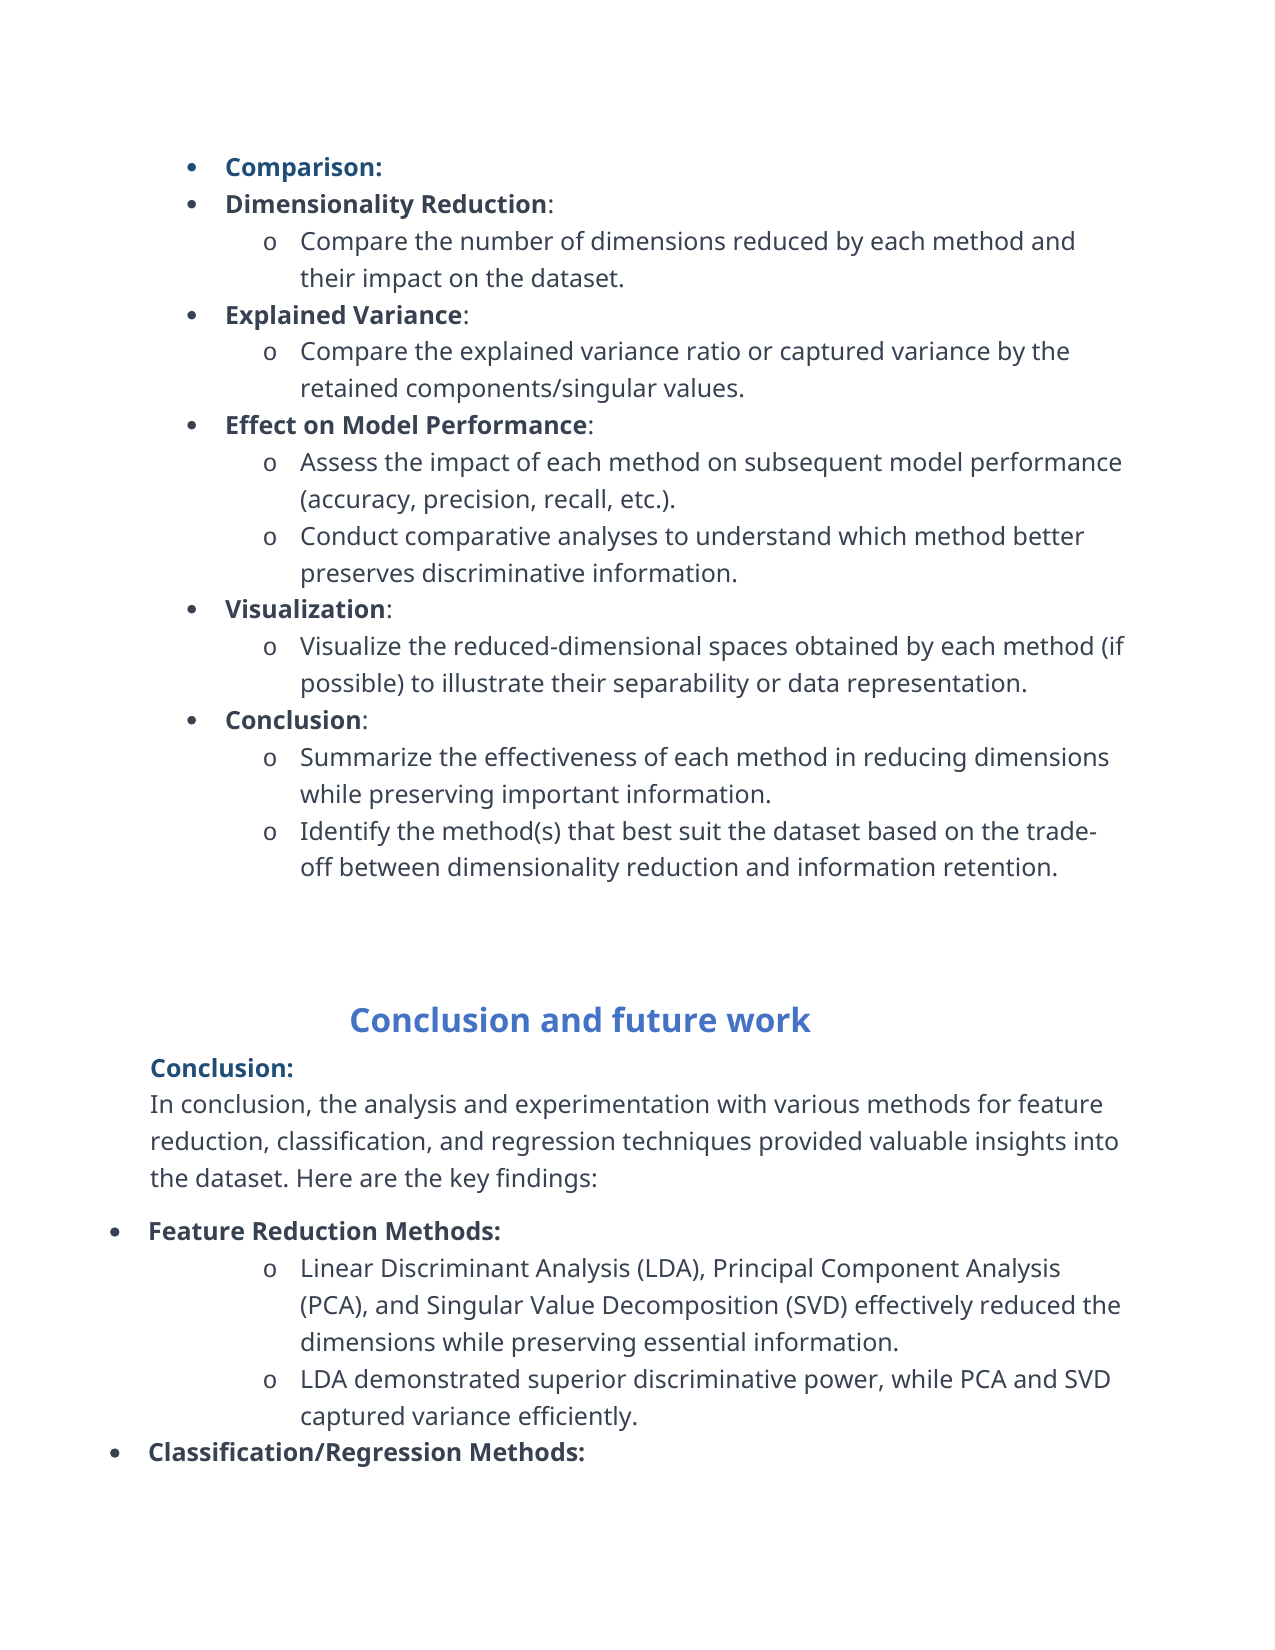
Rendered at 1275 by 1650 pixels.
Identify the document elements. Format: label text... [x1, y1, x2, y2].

subtitle Comparison: [187, 150, 1125, 184]
list Assess the impact of each method on subsequent model performance (accuracy, precision, recall, etc.). [262, 444, 1125, 516]
list Explained Variance: [187, 297, 1127, 331]
list Identify the method(s) that best suit the dataset based on the trade-off between dimensionality reduction and information retention. [262, 813, 1125, 884]
list Visualize the reduced-dimensional spaces obtained by each method (if possible) to illustrate their separability or data representation. [262, 629, 1125, 700]
list LDA demonstrated superior discriminative power, while PCA and SVD captured variance efficiently. [262, 1361, 1125, 1432]
list Compare the explained variance ratio or captured variance by the retained components/singular values. [262, 334, 1125, 405]
subtitle Conclusion: [150, 1050, 1125, 1084]
list Effect on Model Performance: [187, 408, 1127, 442]
list Visualization: [187, 592, 1127, 626]
list Compare the number of dimensions reduced by each method and their impact on the dataset. [262, 223, 1125, 294]
list Linear Discriminant Analysis (LDA), Principal Component Analysis (PCA), and Singular Value Decomposition (SVD) effectively reduced the dimensions while preserving essential information. [262, 1251, 1125, 1359]
list Conduct comparative analyses to understand which method better preserves discriminative information. [262, 518, 1125, 589]
list Dimensionality Reduction: [187, 187, 1127, 221]
list Summarize the effectiveness of each method in reducing dimensions while preserving important information. [262, 739, 1125, 810]
text Conclusion and future work [150, 997, 1127, 1043]
list Classification/Regression Methods: [110, 1435, 1127, 1469]
text In conclusion, the analysis and experimentation with various methods for feature reduction, classification, and regression techniques provided valuable insights into the dataset. Here are the key findings: [150, 1087, 1125, 1195]
list Conclusion: [187, 703, 1127, 737]
list Feature Reduction Methods: [110, 1214, 1127, 1248]
